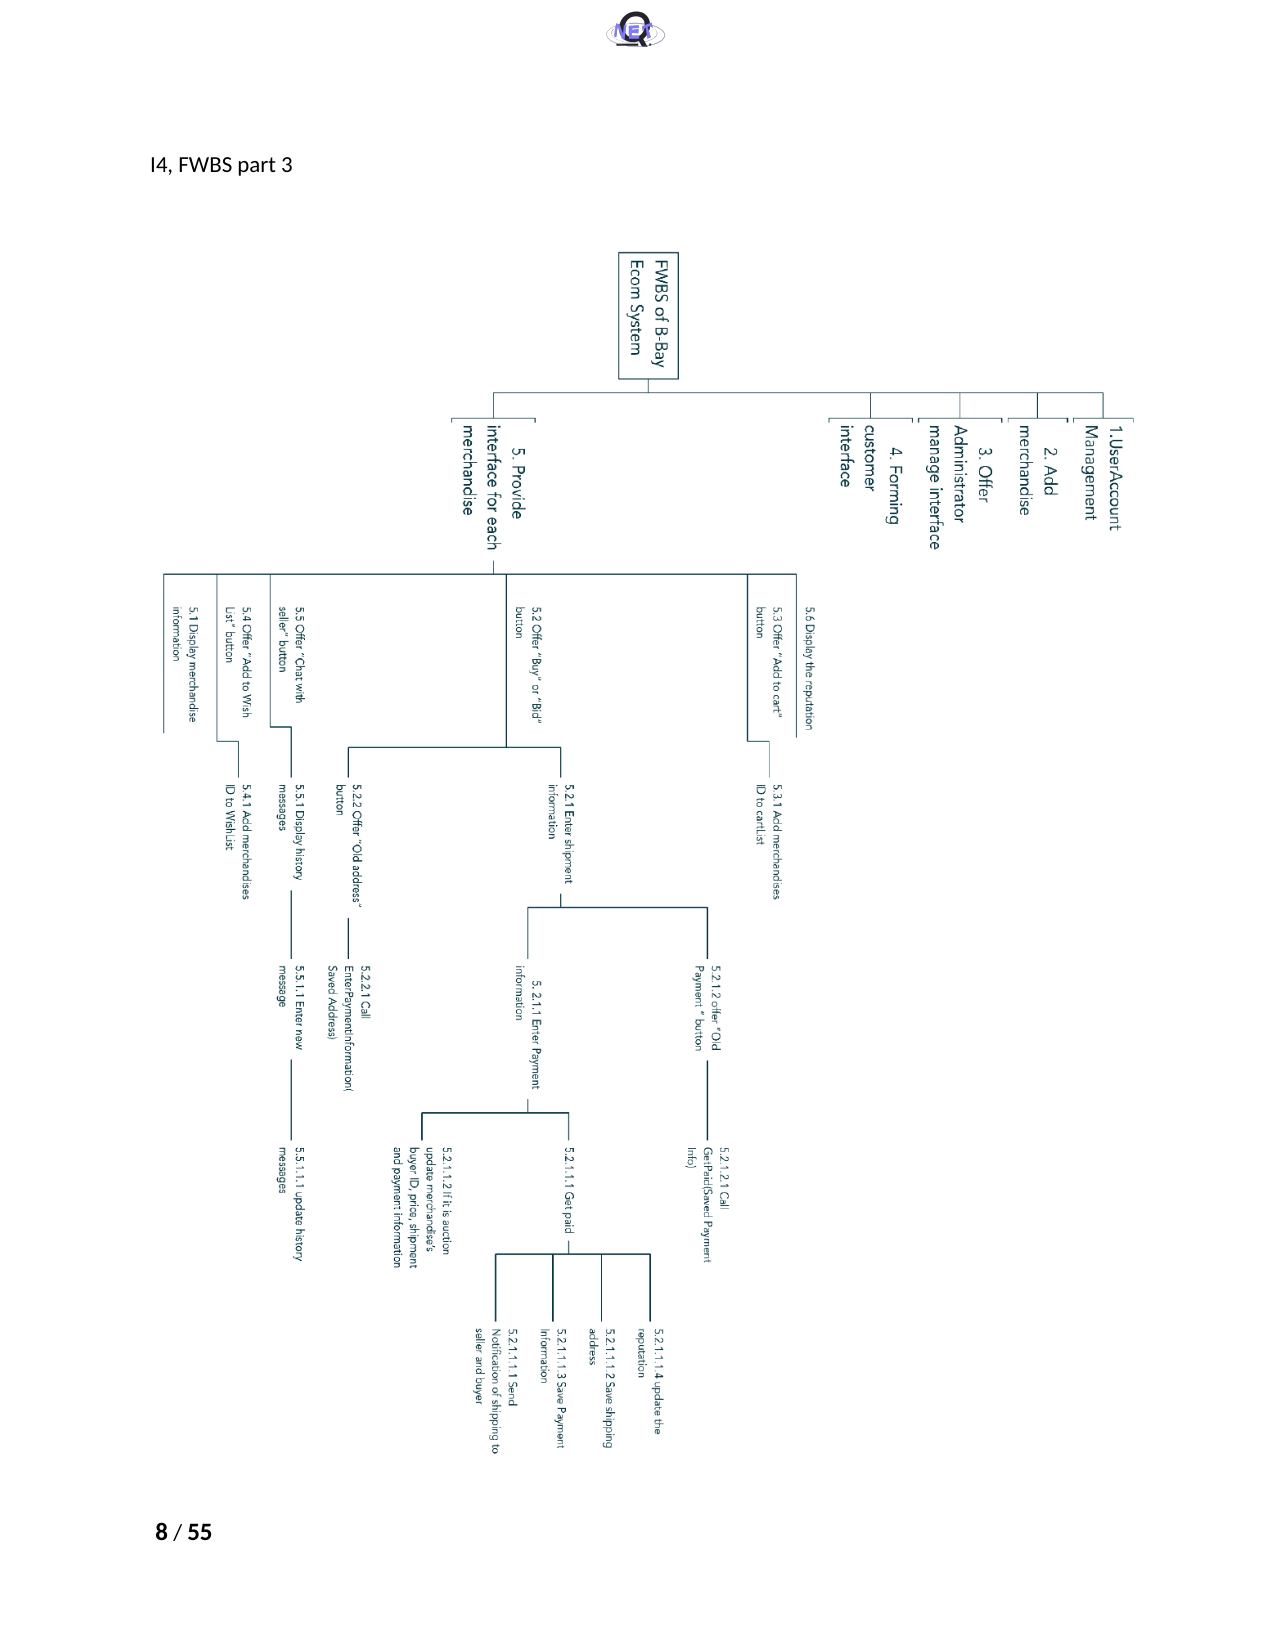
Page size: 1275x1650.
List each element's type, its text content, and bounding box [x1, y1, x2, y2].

picture [588, 1, 687, 69]
picture [155, 245, 1142, 1470]
text I4, FWBS part 3 [150, 150, 1125, 178]
